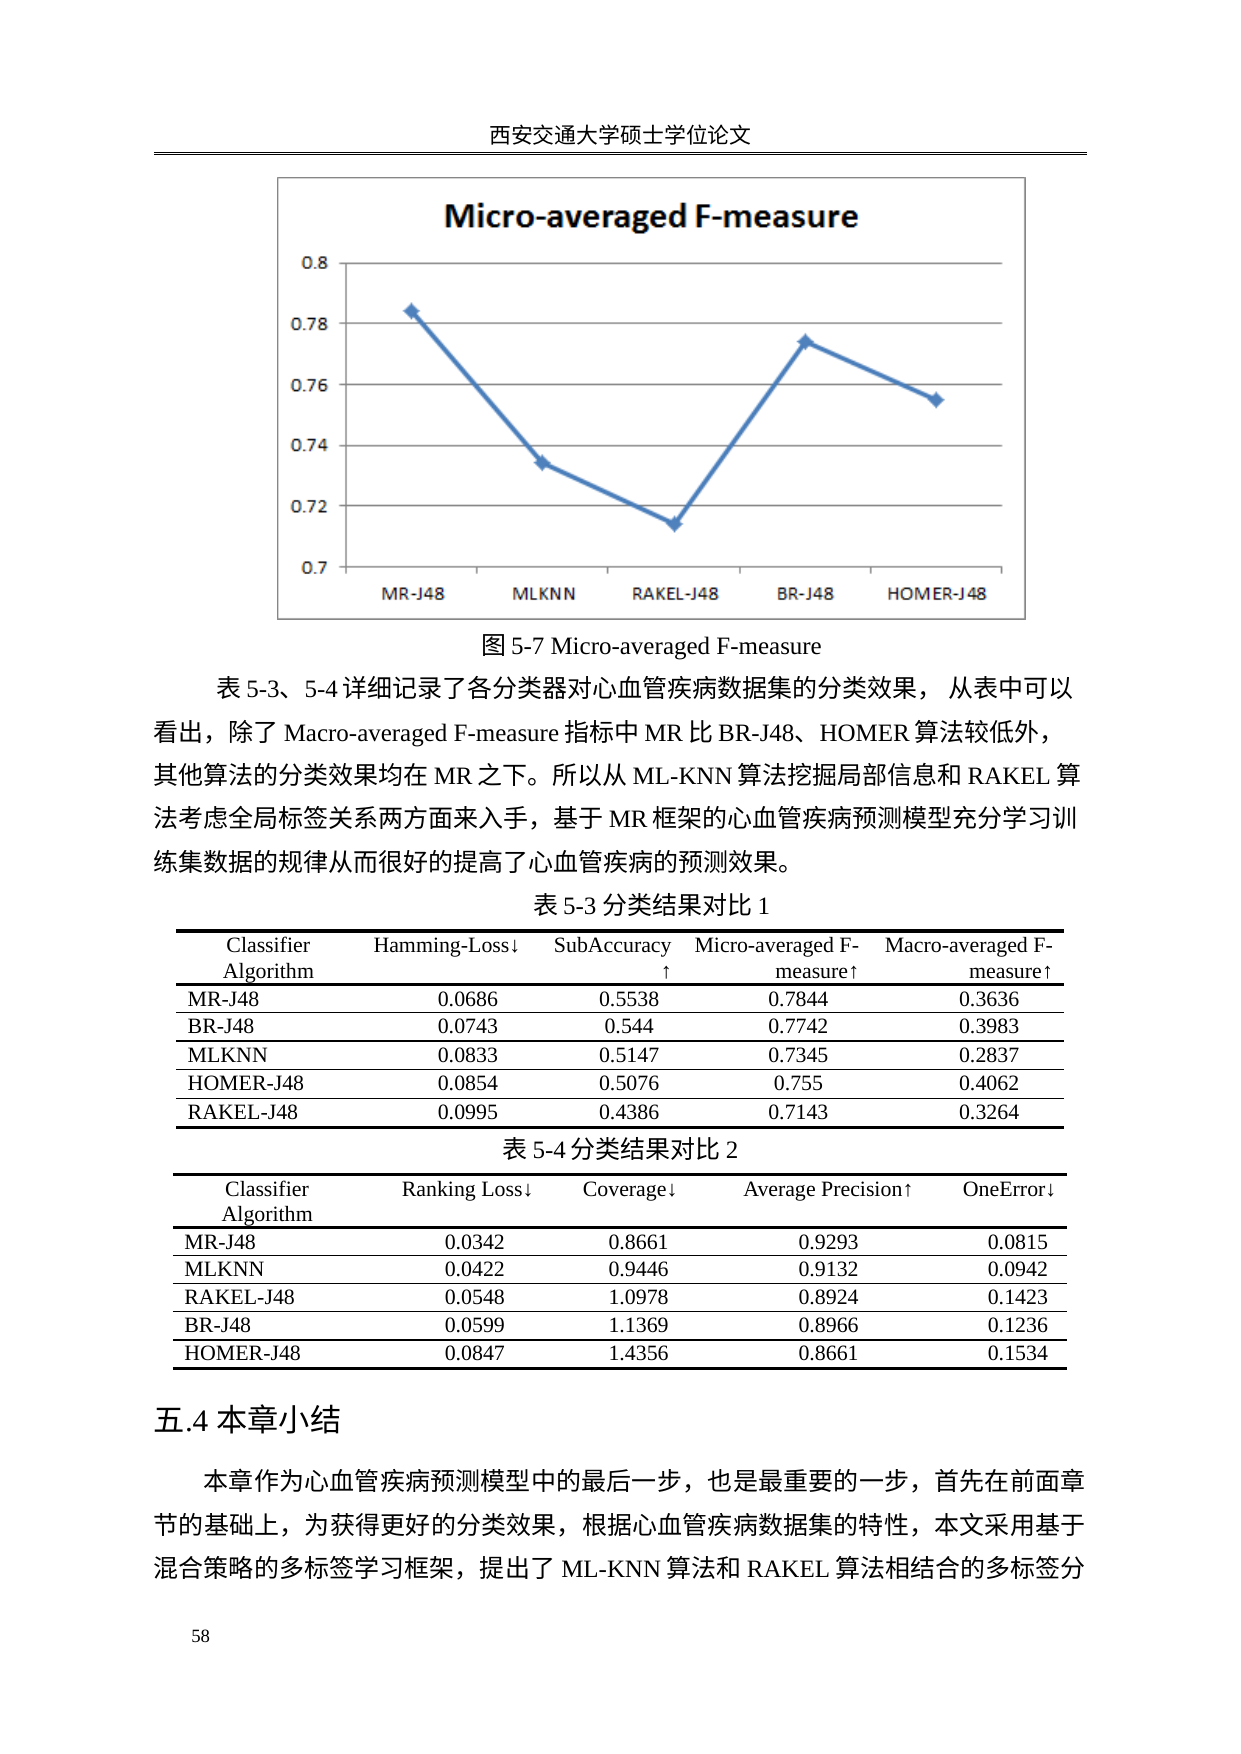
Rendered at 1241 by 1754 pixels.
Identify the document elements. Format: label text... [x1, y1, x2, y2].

table_cell 0.4386 [532, 1099, 683, 1126]
table_cell BR-J48 [173, 1312, 361, 1339]
table_cell HOMER-J48 [176, 1070, 360, 1097]
table_cell 0.3264 [870, 1099, 1064, 1126]
text 图5-7 Micro-averaged F-measure [153, 625, 1087, 661]
table_cell 0.7143 [683, 1099, 870, 1126]
table_cell 0.0686 [360, 986, 532, 1011]
table_cell 1.4356 [545, 1341, 688, 1367]
table_cell 0.7345 [683, 1042, 870, 1069]
table_cell 0.4062 [870, 1070, 1064, 1097]
table_cell 1.0978 [545, 1284, 688, 1311]
text 表5-3 分类结果对比1 [153, 886, 1087, 922]
table_header SubAccuracy↑ [532, 933, 683, 983]
table_cell 0.0342 [361, 1229, 544, 1254]
table_cell 0.3983 [870, 1013, 1064, 1040]
table_cell 0.8966 [689, 1312, 924, 1339]
table_cell 0.7844 [683, 986, 870, 1011]
table_cell 0.8661 [545, 1229, 688, 1254]
table_cell 0.7742 [683, 1013, 870, 1040]
text 表5-3、5-4详细记录了各分类器对心血管疾病数据集的分类效果， 从表中可以看出，除了Macro-averaged F-measure指标中MR比BR-J48、HOMER算法较低外，其他算法的分类效果均在MR之下。所以从ML-KNN算法挖掘局部信息和RAKEL算法考虑全局标签关系两方面来入手，基于MR框架的心血管疾病预测模型充分学习训练集数据的规律从而很好的提高了心血管疾病的预测效果。 [153, 669, 1087, 879]
table_cell 0.0942 [925, 1256, 1067, 1283]
table_cell 0.5076 [532, 1070, 683, 1097]
table_cell RAKEL-J48 [176, 1099, 360, 1126]
table_cell MR-J48 [176, 986, 360, 1011]
table_cell 0.0815 [925, 1229, 1067, 1254]
table_cell 0.5147 [532, 1042, 683, 1069]
table_cell 0.9293 [689, 1229, 924, 1254]
table_cell 0.9446 [545, 1256, 688, 1283]
table_cell RAKEL-J48 [173, 1284, 361, 1311]
table_cell 0.1236 [925, 1312, 1067, 1339]
table_cell 0.3636 [870, 986, 1064, 1011]
table_header Micro-averaged F-measure↑ [683, 933, 870, 983]
table_cell 0.0743 [360, 1013, 532, 1040]
picture [277, 177, 1026, 620]
table_cell 0.8924 [689, 1284, 924, 1311]
table_cell 0.0548 [361, 1284, 544, 1311]
table_header Macro-averaged F-measure↑ [870, 933, 1064, 983]
table_cell 0.0847 [361, 1341, 544, 1367]
subtitle 本章小结 [153, 1395, 1087, 1440]
table_header Classifier Algorithm [173, 1176, 361, 1226]
table_cell 0.1423 [925, 1284, 1067, 1311]
table_cell MLKNN [176, 1042, 360, 1069]
table_cell 0.9132 [689, 1256, 924, 1283]
table_cell 0.0833 [360, 1042, 532, 1069]
table_header OneError↓ [925, 1176, 1067, 1226]
table_header Coverage↓ [545, 1176, 688, 1226]
table_cell 0.0599 [361, 1312, 544, 1339]
table_cell BR-J48 [176, 1013, 360, 1040]
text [153, 1462, 1087, 1585]
table_cell 0.8661 [689, 1341, 924, 1367]
table_header Hamming-Loss↓ [360, 933, 532, 983]
table_cell MLKNN [173, 1256, 361, 1283]
table_cell 1.1369 [545, 1312, 688, 1339]
text 表5-4分类结果对比2 [153, 1129, 1087, 1165]
table_cell 0.5538 [532, 986, 683, 1011]
table_cell MR-J48 [173, 1229, 361, 1254]
table_cell 0.1534 [925, 1341, 1067, 1367]
table_cell 0.544 [532, 1013, 683, 1040]
table_cell 0.2837 [870, 1042, 1064, 1069]
table_header Classifier Algorithm [176, 933, 360, 983]
table_cell 0.0995 [360, 1099, 532, 1126]
table_cell 0.755 [683, 1070, 870, 1097]
table_header Ranking Loss↓ [361, 1176, 544, 1226]
table_cell HOMER-J48 [173, 1341, 361, 1367]
table_cell 0.0854 [360, 1070, 532, 1097]
table_header Average Precision↑ [689, 1176, 924, 1226]
table_cell 0.0422 [361, 1256, 544, 1283]
